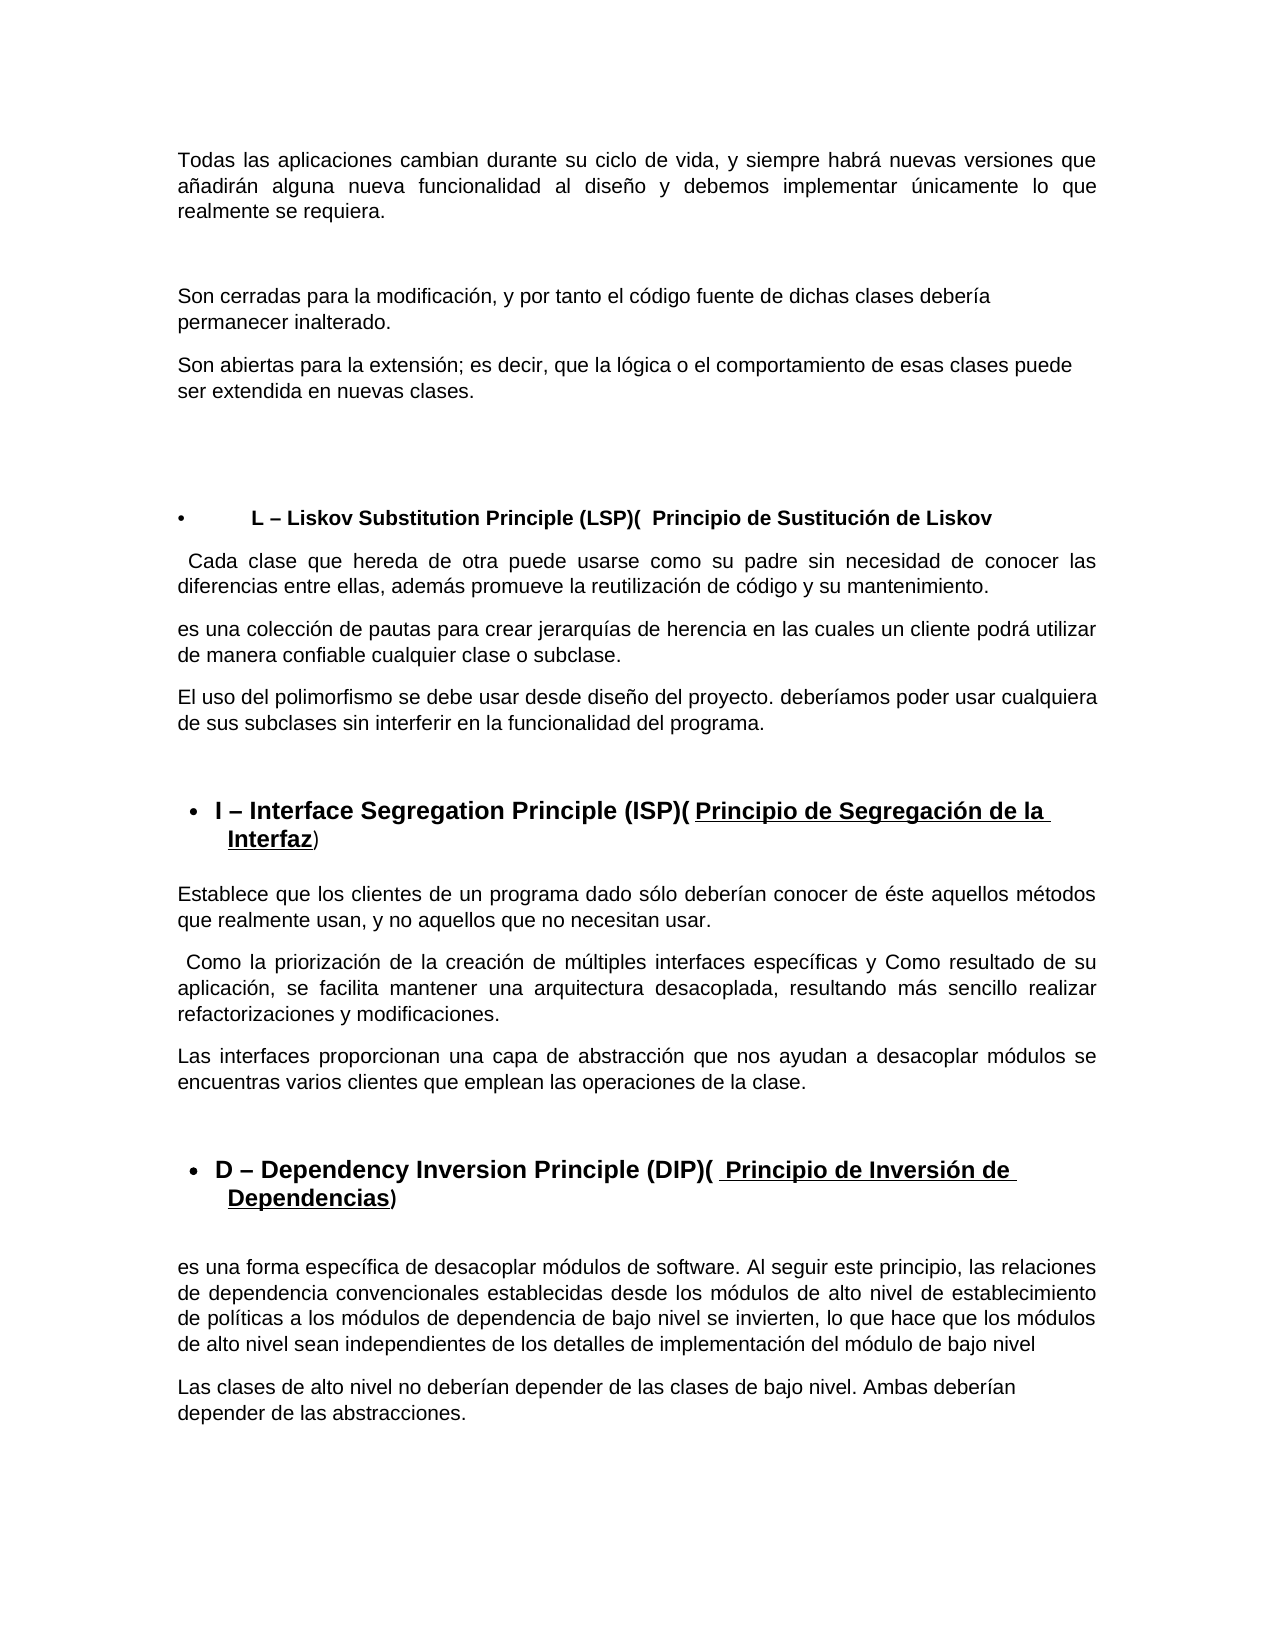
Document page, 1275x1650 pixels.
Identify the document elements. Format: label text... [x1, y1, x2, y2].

text Establece que los clientes de un programa dado sólo deberían conocer de éste aquellos métodos que realmente usan, y no aquellos que no necesitan usar. [177, 882, 1098, 931]
text El uso del polimorfismo se debe usar desde diseño del proyecto. deberíamos poder usar cualquiera de sus subclases sin interferir en la funcionalidad del programa. [177, 685, 1098, 735]
text Como la priorización de la creación de múltiples interfaces específicas y Como resultado de su aplicación, se facilita mantener una arquitectura desacoplada, resultando más sencillo realizar refactorizaciones y modificaciones. [177, 950, 1098, 1026]
text Cada clase que hereda de otra puede usarse como su padre sin necesidad de conocer las diferencias entre ellas, además promueve la reutilización de código y su mantenimiento. [177, 548, 1098, 598]
text Son abiertas para la extensión; es decir, que la lógica o el comportamiento de esas clases puede ser extendida en nuevas clases. [177, 353, 1098, 402]
text Son cerradas para la modificación, y por tanto el código fuente de dichas clases debería permanecer inalterado. [177, 284, 1098, 334]
text Todas las aplicaciones cambian durante su ciclo de vida, y siempre habrá nuevas versiones que añadirán alguna nueva funcionalidad al diseño y debemos implementar únicamente lo que realmente se requiera. [177, 148, 1098, 223]
text Las clases de alto nivel no deberían depender de las clases de bajo nivel. Ambas deberían depender de las abstracciones. [177, 1374, 1098, 1424]
list D – Dependency Inversion Principle (DIP)( Principio de Inversión de Dependencias) [190, 1155, 1098, 1212]
text Las interfaces proporcionan una capa de abstracción que nos ayudan a desacoplar módulos se encuentras varios clientes que emplean las operaciones de la clase. [177, 1044, 1098, 1094]
text es una colección de pautas para crear jerarquías de herencia en las cuales un cliente podrá utilizar de manera confiable cualquier clase o subclase. [177, 617, 1098, 667]
text • L – Liskov Substitution Principle (LSP)( Principio de Sustitución de Liskov [177, 506, 1098, 530]
text es una forma específica de desacoplar módulos de software. Al seguir este principio, las relaciones de dependencia convencionales establecidas desde los módulos de alto nivel de establecimiento de políticas a los módulos de dependencia de bajo nivel se invierten, lo que hace que los módulos de alto nivel sean independientes de los detalles de implementación del módulo de bajo nivel [177, 1254, 1098, 1356]
list I – Interface Segregation Principle (ISP)( Principio de Segregación de la Interfaz) [190, 796, 1098, 853]
